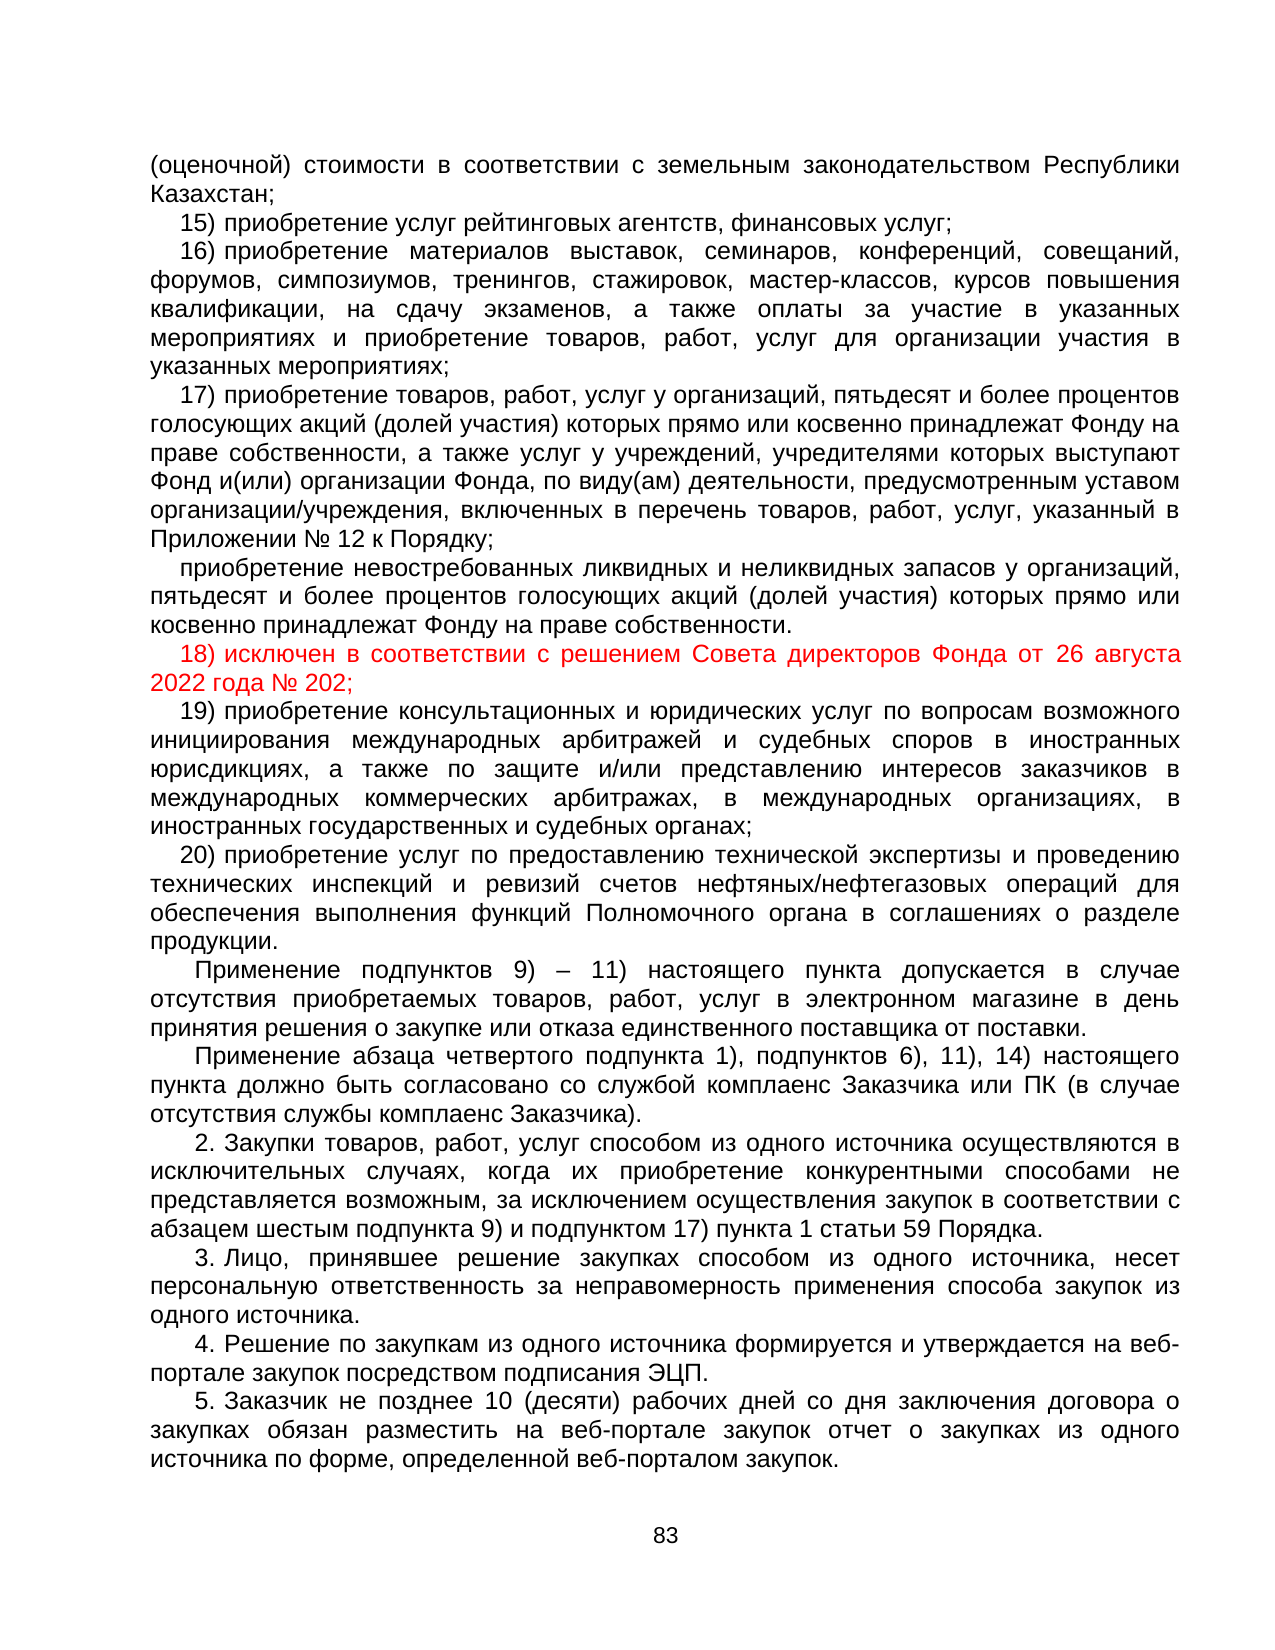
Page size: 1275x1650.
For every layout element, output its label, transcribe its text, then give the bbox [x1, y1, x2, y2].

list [150, 150, 1181, 207]
list Закупки товаров, работ, услуг способом из одного источника осуществляются в исключительных случаях, когда их приобретение конкурентными способами не представляется возможным, за исключением осуществления закупок в соответствии с абзацем шестым подпункта 9) и подпунктом 17) пункта 1 статьи 59 Порядка. [150, 1127, 1181, 1242]
list приобретение услуг по предоставлению технической экспертизы и проведению технических инспекций и ревизий счетов нефтяных/нефтегазовых операций для обеспечения выполнения функций Полномочного органа в соглашениях о разделе продукции. [150, 840, 1181, 955]
list Решение по закупкам из одного источника формируется и утверждается на веб-портале закупок посредством подписания ЭЦП. [150, 1329, 1181, 1386]
list приобретение невостребованных ликвидных и неликвидных запасов у организаций, пятьдесят и более процентов голосующих акций (долей участия) которых прямо или косвенно принадлежат Фонду на праве собственности. [150, 552, 1181, 639]
list приобретение товаров, работ, услуг у организаций, пятьдесят и более процентов голосующих акций (долей участия) которых прямо или косвенно принадлежат Фонду на праве собственности, а также услуг у учреждений, учредителями которых выступают Фонд и(или) организации Фонда, по виду(ам) деятельности, предусмотренным уставом организации/учреждения, включенных в перечень товаров, работ, услуг, указанный в Приложении № 12 к Порядку; [150, 380, 1181, 552]
list приобретение услуг рейтинговых агентств, финансовых услуг; [150, 207, 1181, 236]
list Применение абзаца четвертого подпункта 1), подпунктов 6), 11), 14) настоящего пункта должно быть согласовано со службой комплаенс Заказчика или ПК (в случае отсутствия службы комплаенс Заказчика). [150, 1041, 1181, 1127]
text Заказчик не позднее 10 (десяти) рабочих дней со дня заключения договора о закупках обязан разместить на веб-портале закупок отчет о закупках из одного источника по форме, определенной веб-порталом закупок. [150, 1386, 1181, 1472]
list Лицо, принявшее решение закупках способом из одного источника, несет персональную ответственность за неправомерность применения способа закупок из одного источника. [150, 1242, 1181, 1329]
list Применение подпунктов 9) – 11) настоящего пункта допускается в случае отсутствия приобретаемых товаров, работ, услуг в электронном магазине в день принятия решения о закупке или отказа единственного поставщика от поставки. [150, 955, 1181, 1041]
list приобретение консультационных и юридических услуг по вопросам возможного инициирования международных арбитражей и судебных споров в иностранных юрисдикциях, а также по защите и/или представлению интересов заказчиков в международных коммерческих арбитражах, в международных организациях, в иностранных государственных и судебных органах; [150, 696, 1181, 840]
list приобретение материалов выставок, семинаров, конференций, совещаний, форумов, симпозиумов, тренингов, стажировок, мастер-классов, курсов повышения квалификации, на сдачу экзаменов, а также оплаты за участие в указанных мероприятиях и приобретение товаров, работ, услуг для организации участия в указанных мероприятиях; [150, 236, 1181, 380]
list исключен в соответствии с решением Совета директоров Фонда от 26 августа 2022 года № 202; [150, 639, 1181, 696]
